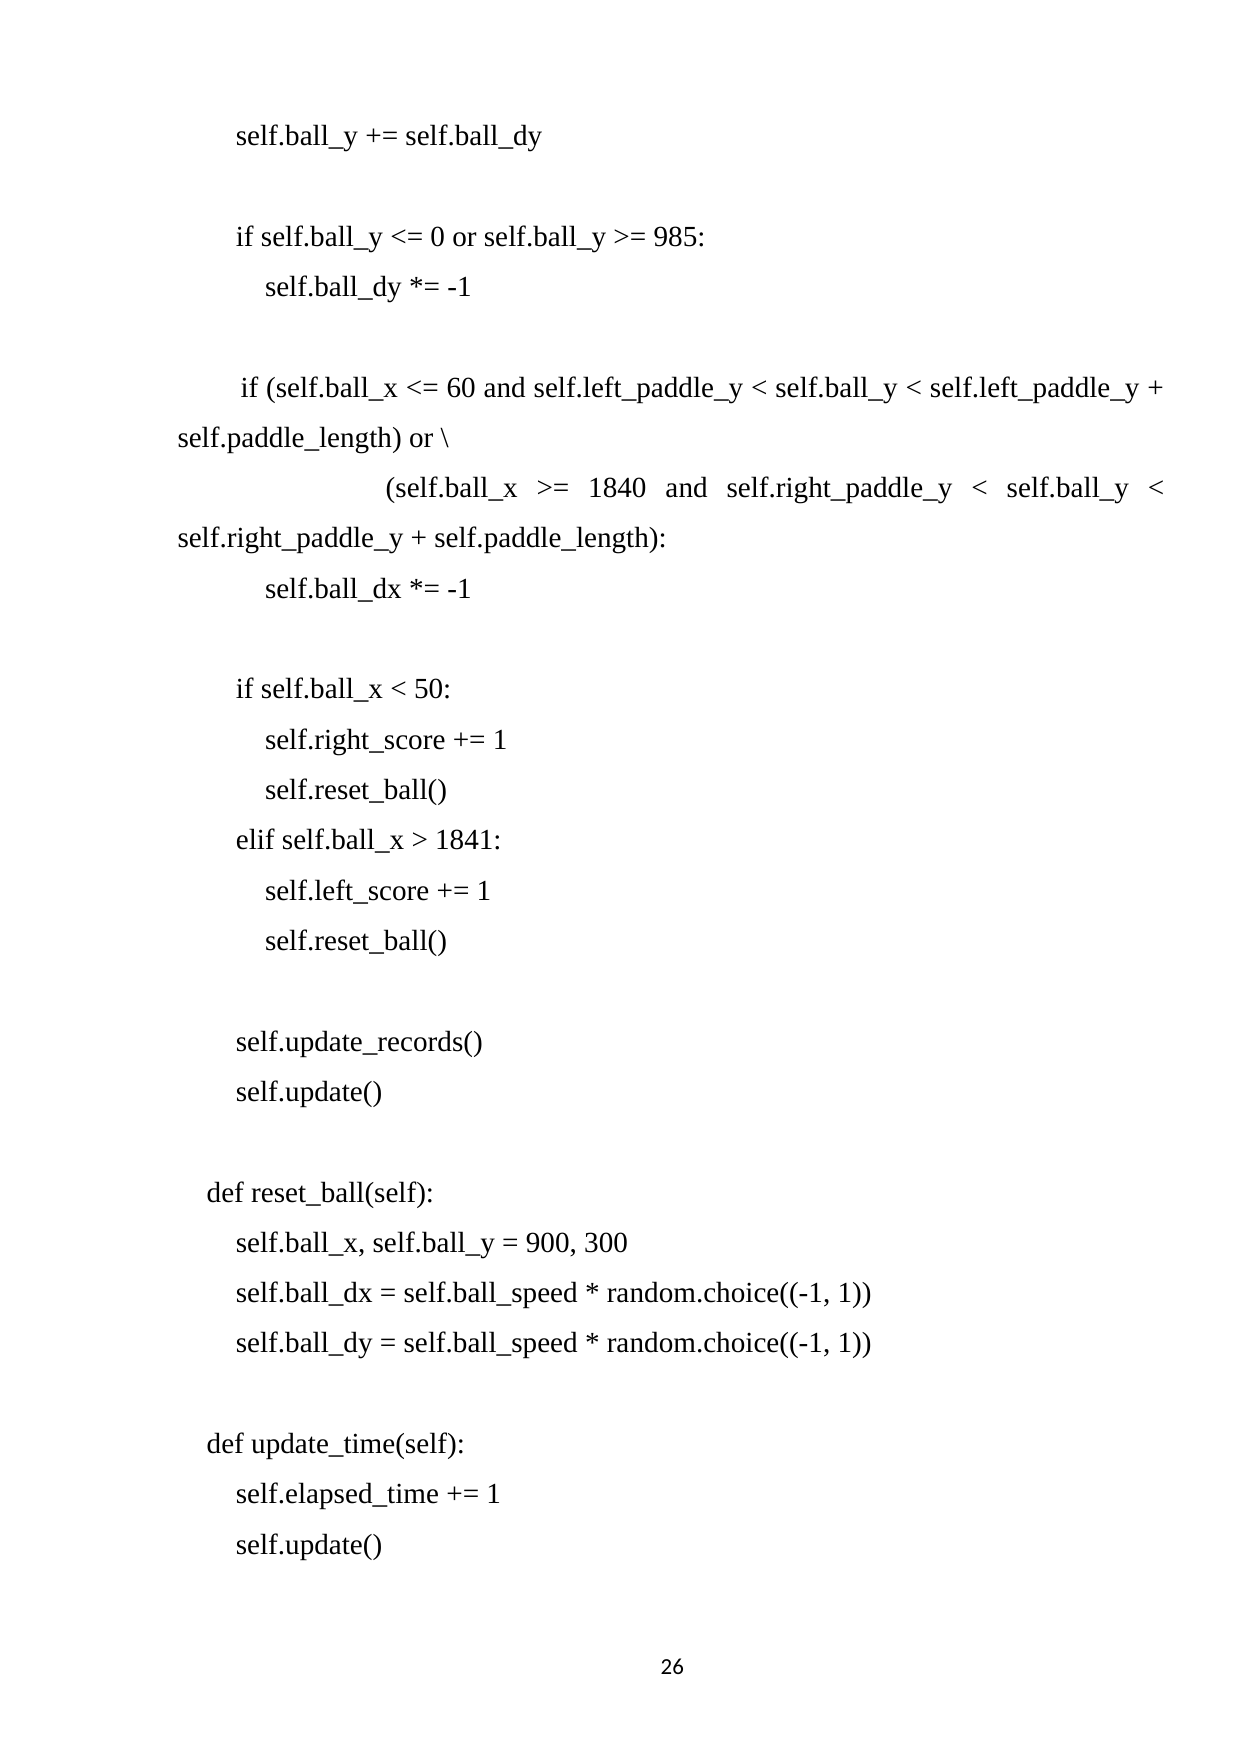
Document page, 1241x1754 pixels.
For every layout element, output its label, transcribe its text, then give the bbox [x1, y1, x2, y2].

text def update_time(self): [177, 1426, 1167, 1460]
text self.ball_dy = self.ball_speed * random.choice((-1, 1)) [177, 1326, 1167, 1359]
text self.left_score += 1 [177, 873, 1167, 906]
text self.ball_y += self.ball_dy [177, 118, 1167, 152]
text (self.ball_x >= 1840 and self.right_paddle_y < self.ball_y < self.right_paddle_y + self.paddle_length): [177, 470, 1167, 554]
text self.reset_ball() [177, 923, 1167, 957]
text self.update_records() [177, 1024, 1167, 1057]
text if (self.ball_x <= 60 and self.left_paddle_y < self.ball_y < self.left_paddle_y + self.paddle_length) or \ [177, 370, 1167, 453]
text self.right_score += 1 [177, 722, 1167, 755]
text self.update() [177, 1074, 1167, 1108]
text elif self.ball_x > 1841: [177, 822, 1167, 856]
text self.reset_ball() [177, 772, 1167, 806]
text self.ball_dx *= -1 [177, 571, 1167, 604]
text if self.ball_x < 50: [177, 672, 1167, 705]
text self.elapsed_time += 1 [177, 1477, 1167, 1510]
text self.update() [177, 1527, 1167, 1560]
text self.ball_dy *= -1 [177, 269, 1167, 303]
text self.ball_x, self.ball_y = 900, 300 [177, 1225, 1167, 1258]
text self.ball_dx = self.ball_speed * random.choice((-1, 1)) [177, 1275, 1167, 1309]
text def reset_ball(self): [177, 1175, 1167, 1208]
text if self.ball_y <= 0 or self.ball_y >= 985: [177, 219, 1167, 252]
